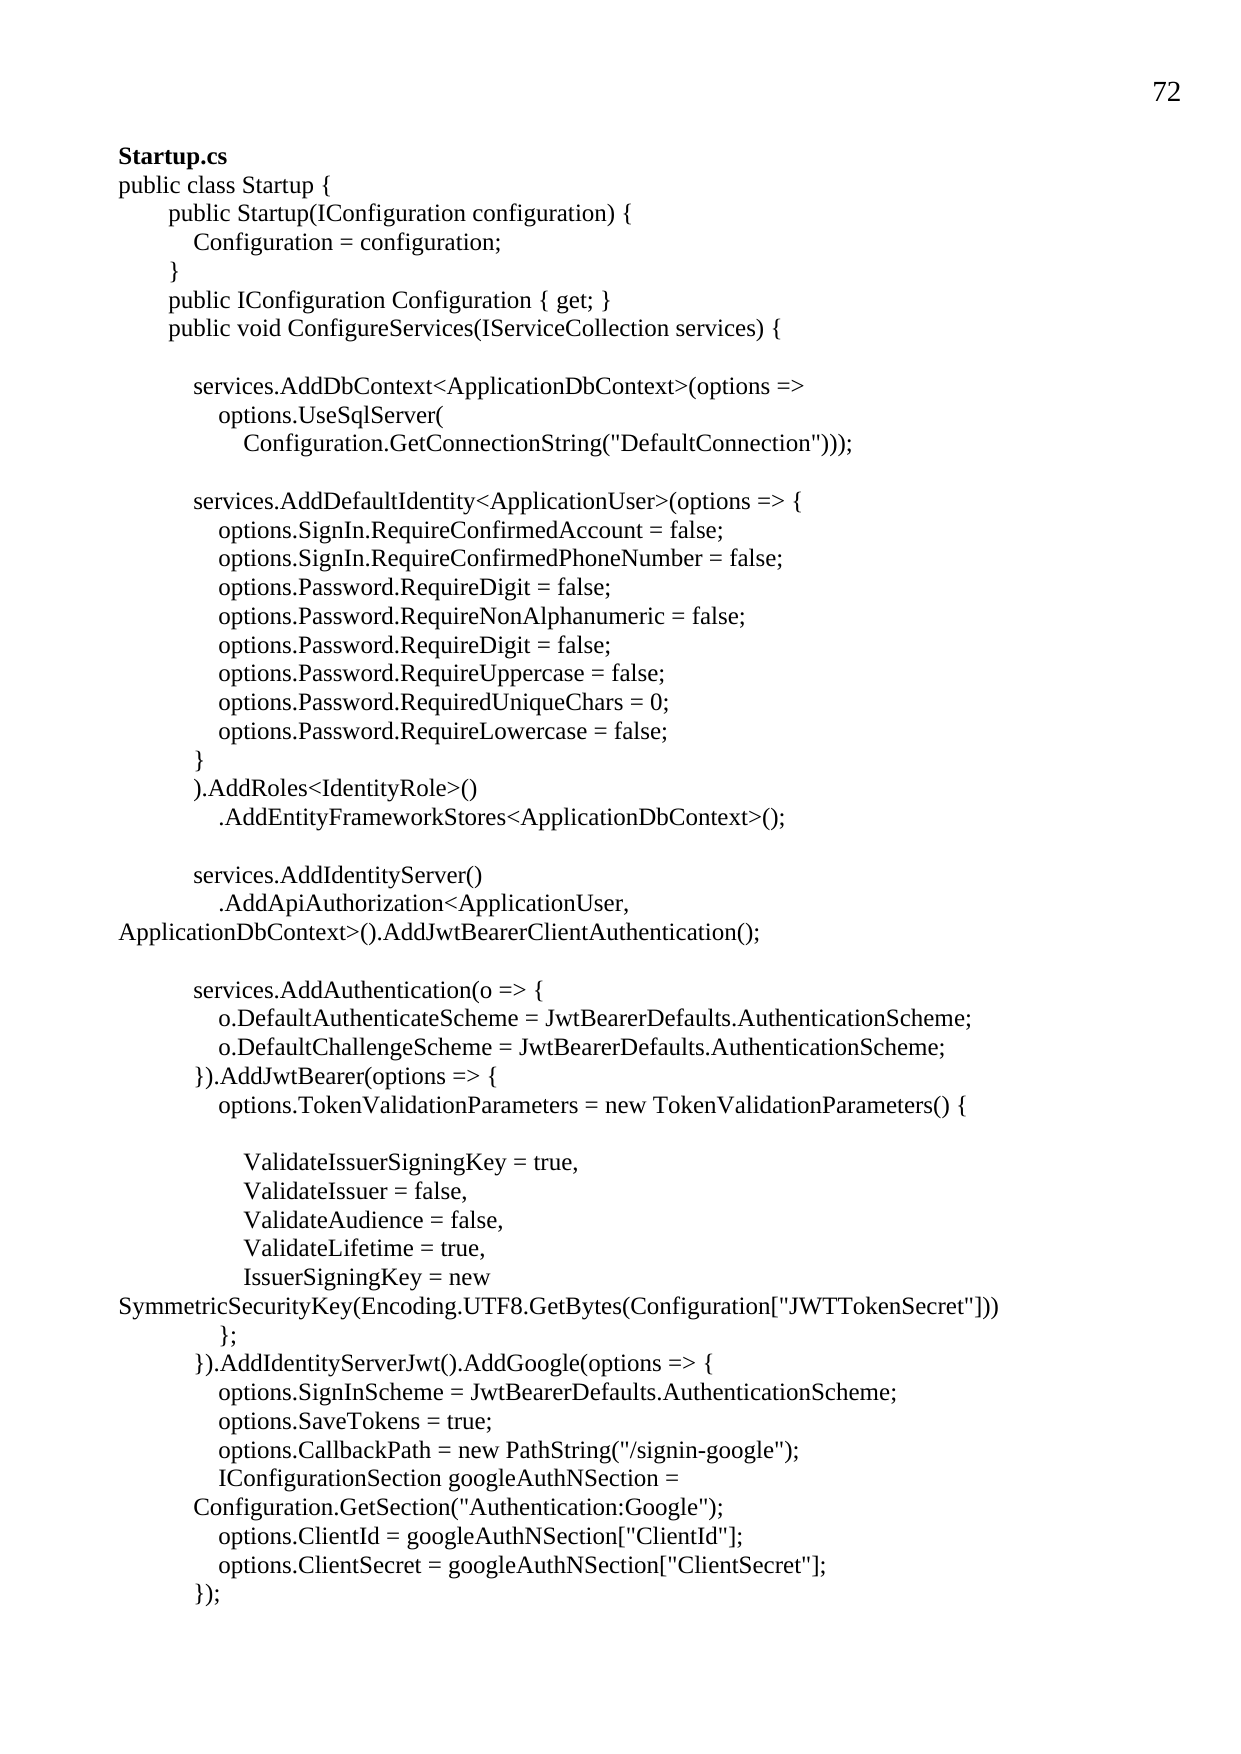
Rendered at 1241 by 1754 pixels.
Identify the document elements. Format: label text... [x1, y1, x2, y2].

text ValidateAudience = false, [118, 1205, 1181, 1233]
text o.DefaultChallengeScheme = JwtBearerDefaults.AuthenticationScheme; [118, 1032, 1181, 1061]
text services.AddAuthentication(o => { [118, 975, 1181, 1003]
text options.ClientId = googleAuthNSection["ClientId"]; [118, 1521, 1181, 1550]
text options.Password.RequireDigit = false; [118, 572, 1181, 601]
text }).AddJwtBearer(options => { [118, 1061, 1181, 1090]
text options.Password.RequiredUniqueChars = 0; [118, 687, 1181, 716]
text .AddEntityFrameworkStores<ApplicationDbContext>(); [118, 802, 1181, 831]
text IssuerSigningKey = new SymmetricSecurityKey(Encoding.UTF8.GetBytes(Configuration["JWTTokenSecret"])) [118, 1262, 1181, 1320]
text o.DefaultAuthenticateScheme = JwtBearerDefaults.AuthenticationScheme; [118, 1003, 1181, 1032]
text }; [118, 1320, 1181, 1348]
text public Startup(IConfiguration configuration) { [118, 198, 1181, 227]
text options.SignIn.RequireConfirmedPhoneNumber = false; [118, 543, 1181, 572]
text options.SaveTokens = true; [118, 1406, 1181, 1435]
text options.Password.RequireDigit = false; [118, 630, 1181, 658]
text .AddApiAuthorization<ApplicationUser, ApplicationDbContext>().AddJwtBearerClientAuthentication(); [118, 888, 1181, 946]
text services.AddDbContext<ApplicationDbContext>(options => [118, 371, 1181, 400]
text options.Password.RequireLowercase = false; [118, 716, 1181, 745]
text }); [118, 1578, 1181, 1607]
text options.TokenValidationParameters = new TokenValidationParameters() { [118, 1090, 1181, 1118]
text Configuration.GetConnectionString("DefaultConnection"))); [118, 428, 1181, 457]
text services.AddIdentityServer() [118, 860, 1181, 888]
text public void ConfigureServices(IServiceCollection services) { [118, 313, 1181, 342]
text Configuration = configuration; [118, 227, 1181, 256]
text options.Password.RequireUppercase = false; [118, 658, 1181, 687]
text ValidateLifetime = true, [118, 1233, 1181, 1262]
text } [118, 256, 1181, 285]
text options.CallbackPath = new PathString("/signin-google"); [118, 1435, 1181, 1463]
text public IConfiguration Configuration { get; } [118, 285, 1181, 313]
text options.Password.RequireNonAlphanumeric = false; [118, 601, 1181, 630]
text options.SignIn.RequireConfirmedAccount = false; [118, 515, 1181, 543]
text public class Startup { [118, 170, 1181, 198]
text options.UseSqlServer( [118, 400, 1181, 428]
text }).AddIdentityServerJwt().AddGoogle(options => { [118, 1348, 1181, 1377]
text options.ClientSecret = googleAuthNSection["ClientSecret"]; [118, 1550, 1181, 1578]
text Configuration.GetSection("Authentication:Google"); [118, 1492, 1181, 1521]
text options.SignInScheme = JwtBearerDefaults.AuthenticationScheme; [118, 1377, 1181, 1406]
text } [118, 745, 1181, 773]
text ValidateIssuer = false, [118, 1176, 1181, 1205]
text ).AddRoles<IdentityRole>() [118, 773, 1181, 802]
text services.AddDefaultIdentity<ApplicationUser>(options => { [118, 486, 1181, 515]
text Startup.cs [118, 141, 1181, 170]
text ValidateIssuerSigningKey = true, [118, 1147, 1181, 1176]
text IConfigurationSection googleAuthNSection = [118, 1463, 1181, 1492]
